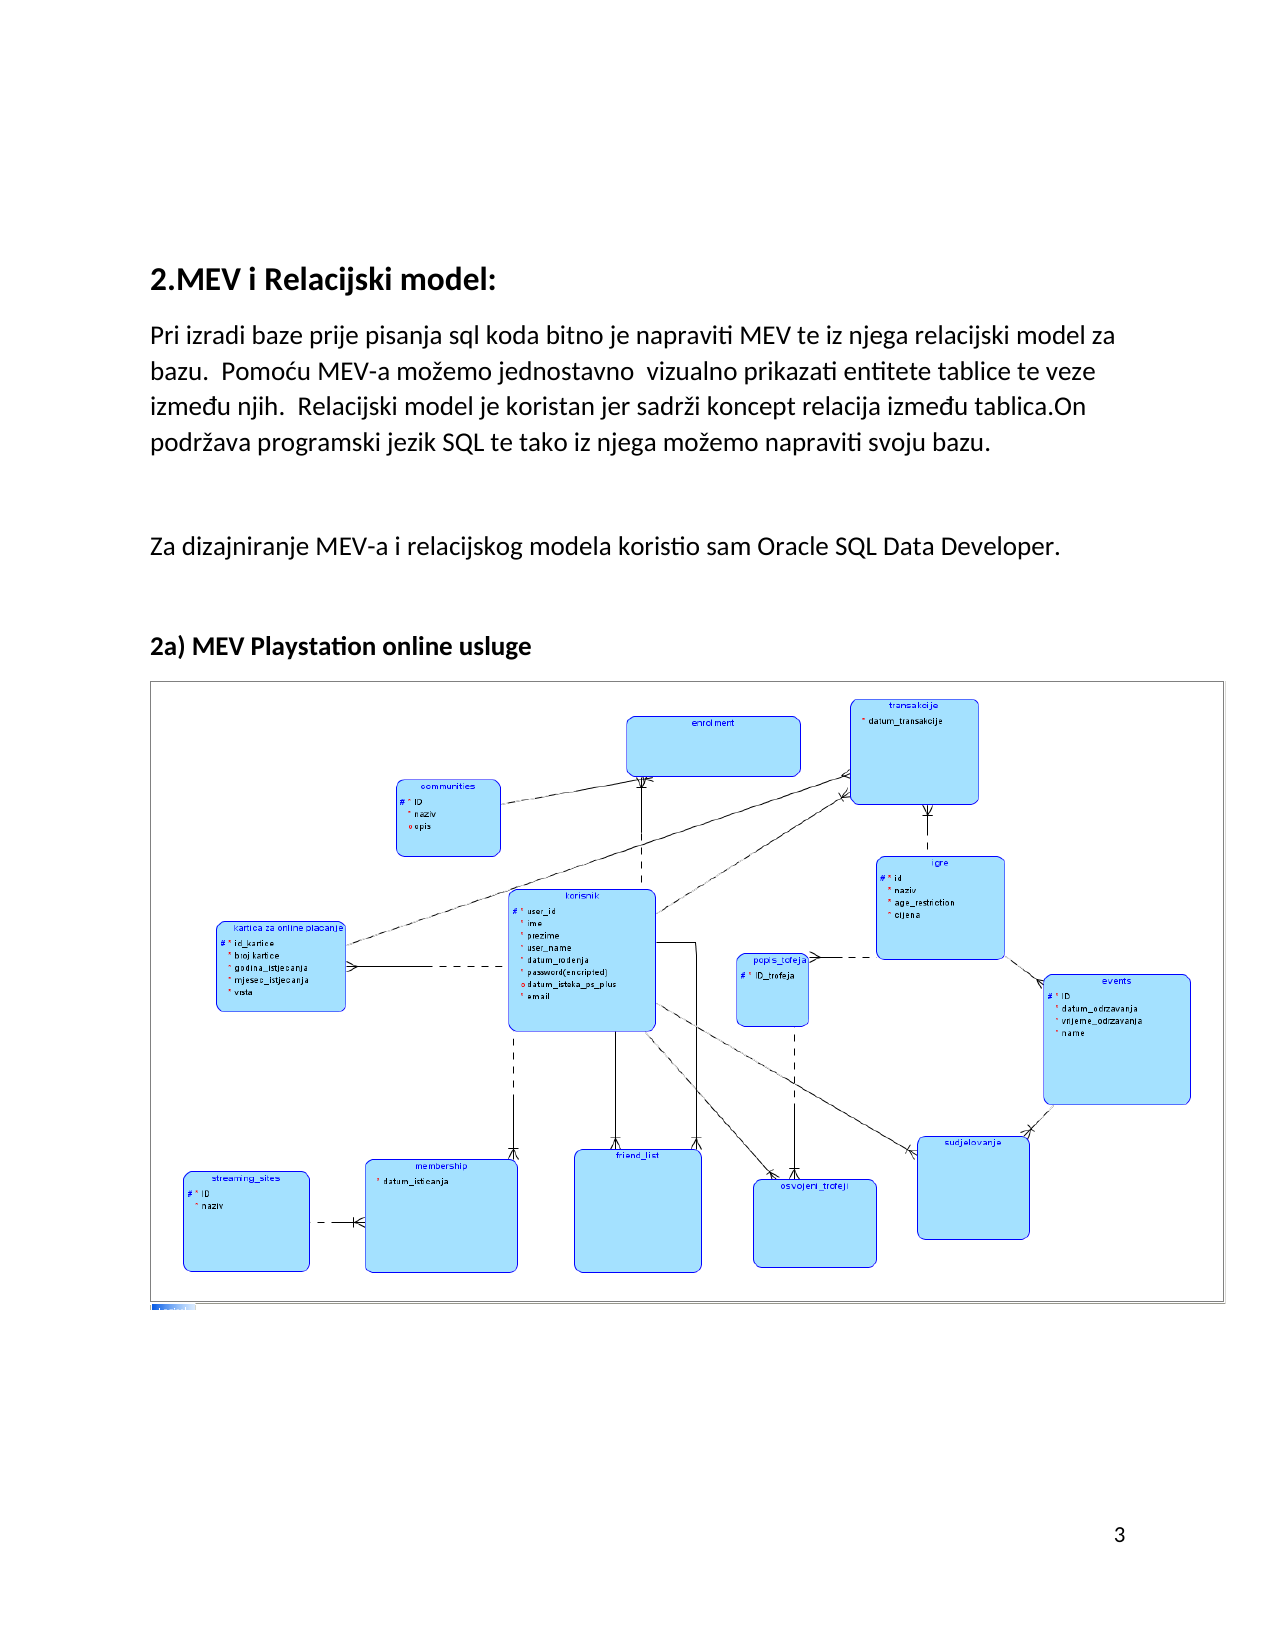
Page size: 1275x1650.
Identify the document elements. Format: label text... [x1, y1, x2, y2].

text 2a) MEV Playstation online usluge [150, 629, 1125, 662]
text Pri izradi baze prije pisanja sql koda bitno je napraviti MEV te iz njega relacijski model za bazu. Pomoću MEV-a možemo jednostavno vizualno prikazati entitete tablice te veze između njih. Relacijski model je koristan jer sadrži koncept relacija između tablica.On podržava programski jezik SQL te tako iz njega možemo napraviti svoju bazu. [150, 318, 1125, 458]
text Za dizajniranje MEV-a i relacijskog modela koristio sam Oracle SQL Data Developer. [150, 529, 1125, 563]
picture [150, 681, 1226, 1310]
text 2.MEV i Relacijski model: [150, 257, 1125, 298]
